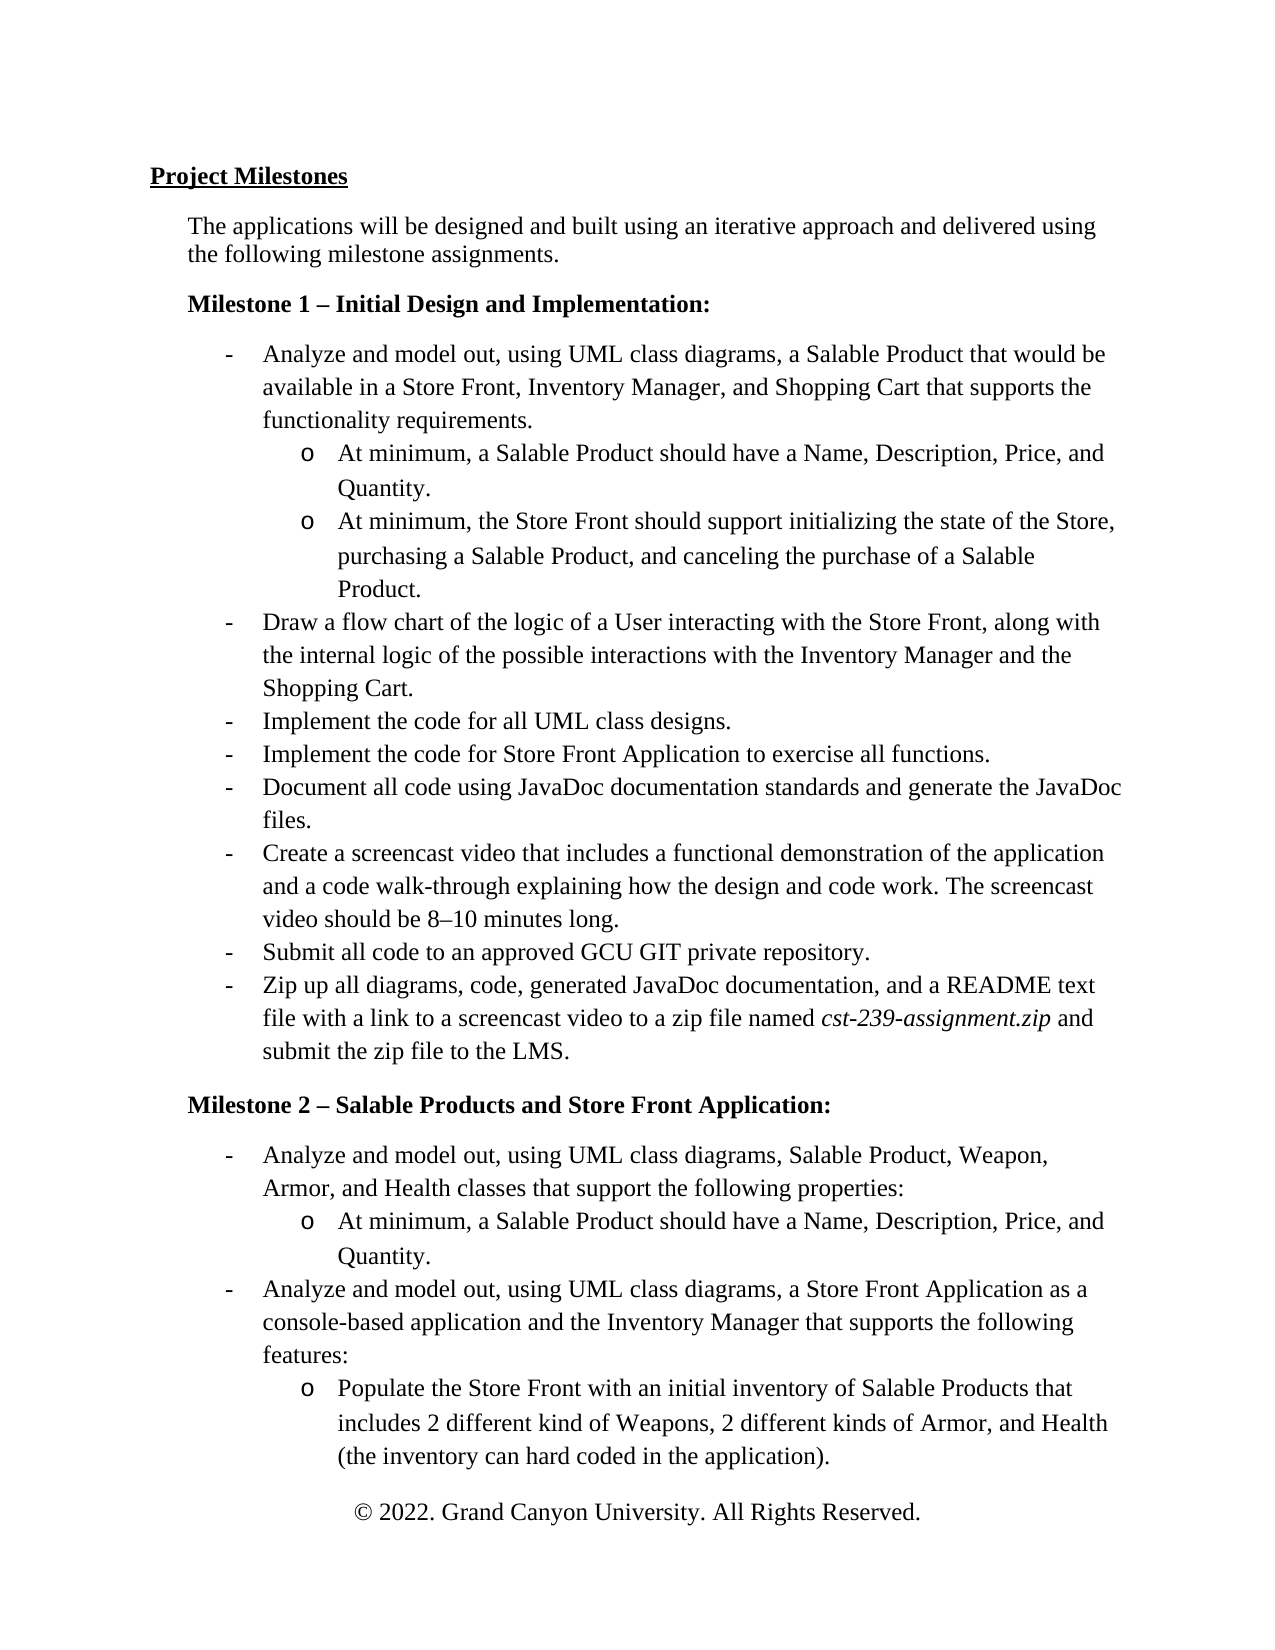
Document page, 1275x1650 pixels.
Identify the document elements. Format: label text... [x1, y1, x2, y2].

list Create a screencast video that includes a functional demonstration of the application and a code walk-through explaining how the design and code work. The screencast video should be 8–10 minutes long. [225, 838, 1125, 933]
list Implement the code for all UML class designs. [225, 706, 1125, 735]
list Analyze and model out, using UML class diagrams, a Salable Product that would be available in a Store Front, Inventory Manager, and Shopping Cart that supports the functionality requirements. [225, 339, 1125, 433]
list Draw a flow chart of the logic of a User interacting with the Store Front, along with the internal logic of the possible interactions with the Inventory Manager and the Shopping Cart. [225, 607, 1125, 702]
list At minimum, a Salable Product should have a Name, Description, Price, and Quantity. [300, 438, 1125, 502]
list Document all code using JavaDoc documentation standards and generate the JavaDoc files. [225, 772, 1125, 834]
list Analyze and model out, using UML class diagrams, a Store Front Application as a console-based application and the Inventory Manager that supports the following features: [225, 1274, 1125, 1369]
list At minimum, a Salable Product should have a Name, Description, Price, and Quantity. [300, 1206, 1125, 1270]
list Analyze and model out, using UML class diagrams, Salable Product, Weapon, Armor, and Health classes that support the following properties: [225, 1140, 1125, 1202]
text The applications will be designed and built using an iterative approach and delivered using the following milestone assignments. [187, 211, 1125, 268]
list Implement the code for Store Front Application to exercise all functions. [225, 739, 1125, 768]
list Zip up all diagrams, code, generated JavaDoc documentation, and a README text file with a link to a screencast video to a zip file named cst-239-assignment.zip and submit the zip file to the LMS. [225, 970, 1125, 1065]
list Submit all code to an approved GCU GIT private repository. [225, 937, 1125, 966]
list Populate the Store Front with an initial inventory of Salable Products that includes 2 different kind of Weapons, 2 different kinds of Armor, and Health (the inventory can hard coded in the application). [300, 1373, 1125, 1470]
text Project Milestones [150, 161, 1125, 190]
text Milestone 1 – Initial Design and Implementation: [150, 289, 1125, 318]
list At minimum, the Store Front should support initializing the state of the Store, purchasing a Salable Product, and canceling the purchase of a Salable Product. [300, 506, 1125, 603]
text Milestone 2 – Salable Products and Store Front Application: [150, 1090, 1125, 1119]
